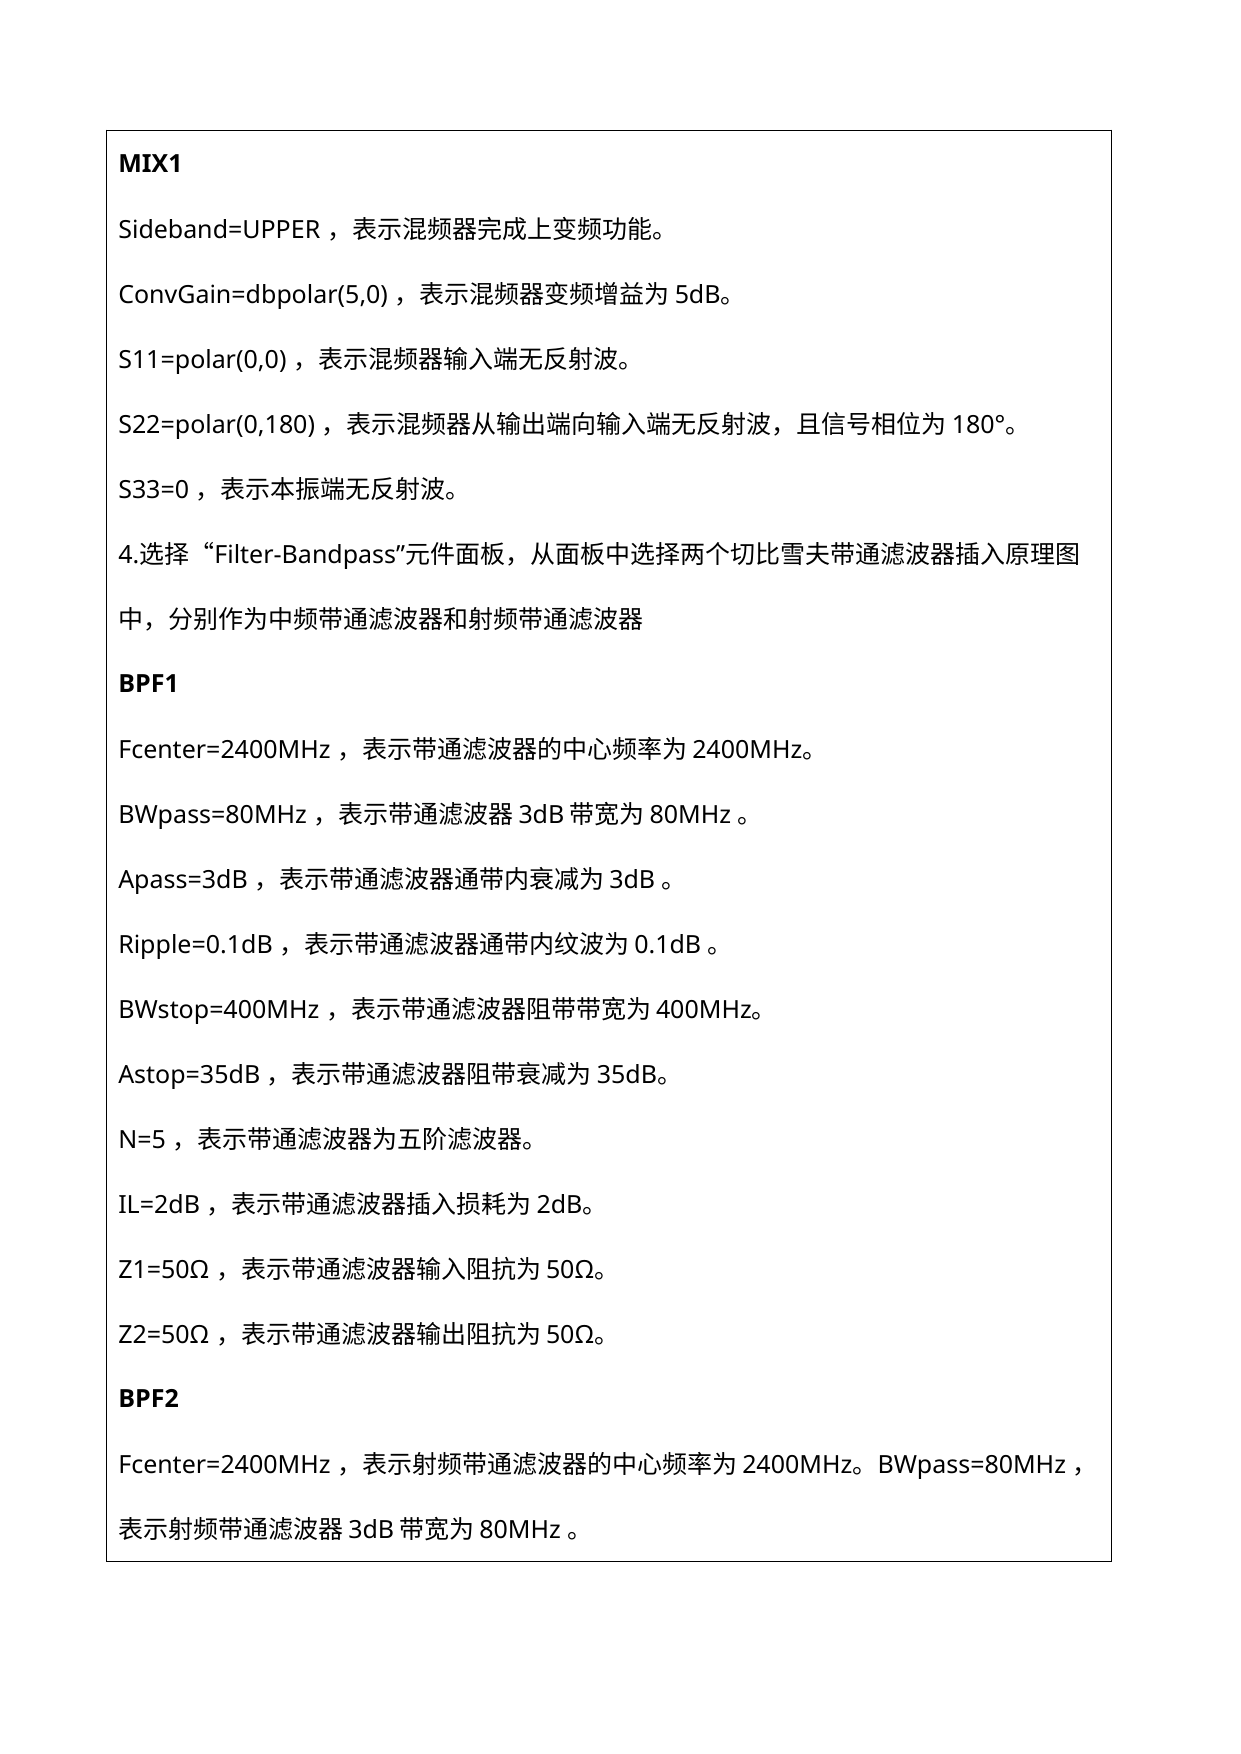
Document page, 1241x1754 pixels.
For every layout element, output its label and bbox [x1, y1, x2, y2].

table_cell [107, 131, 1111, 1561]
